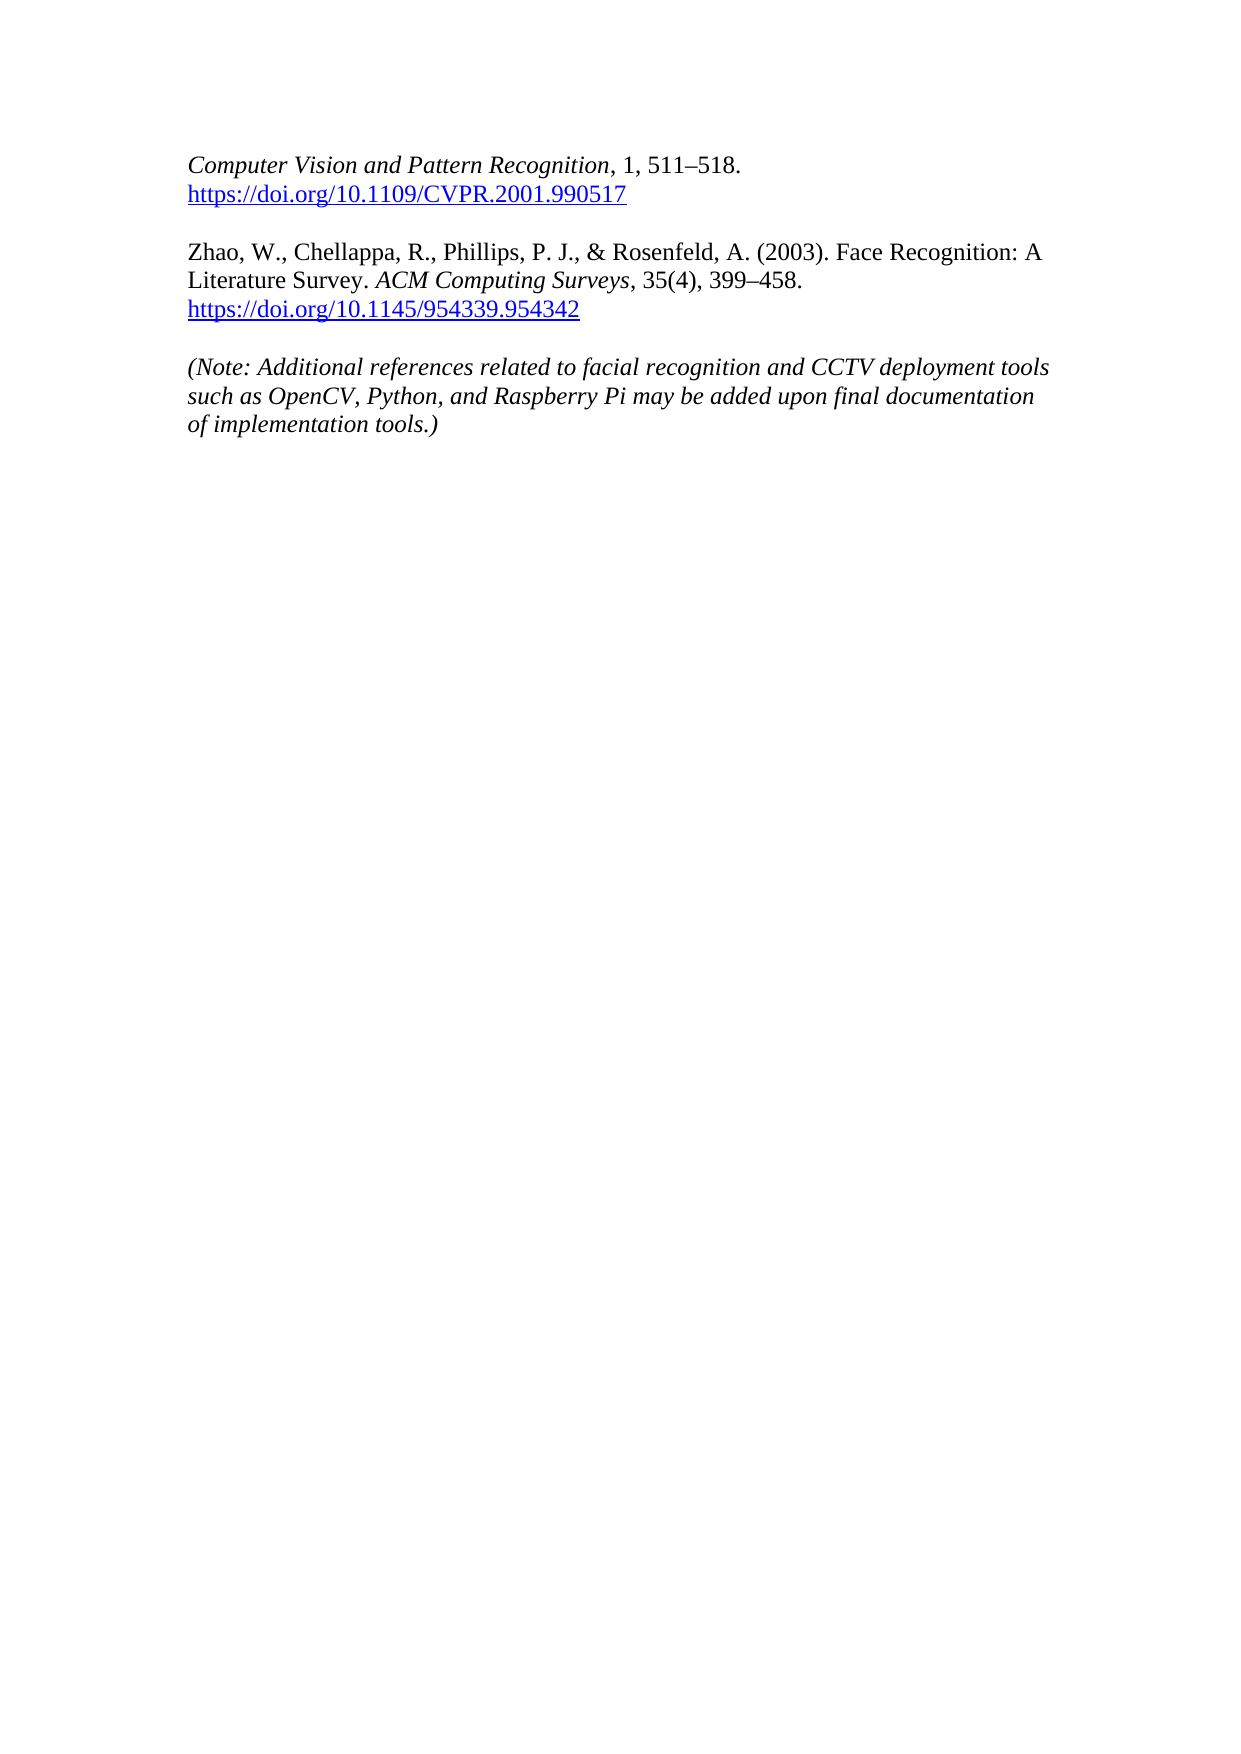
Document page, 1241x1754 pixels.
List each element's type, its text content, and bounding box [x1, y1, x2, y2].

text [187, 150, 1053, 207]
text (Note: Additional references related to facial recognition and CCTV deployment tools such as OpenCV, Python, and Raspberry Pi may be added upon final documentation of implementation tools.) [187, 352, 1053, 438]
text Zhao, W., Chellappa, R., Phillips, P. J., & Rosenfeld, A. (2003). Face Recognition: A Literature Survey. ACM Computing Surveys, 35(4), 399–458. https://doi.org/10.1145/954339.954342 [187, 237, 1053, 323]
